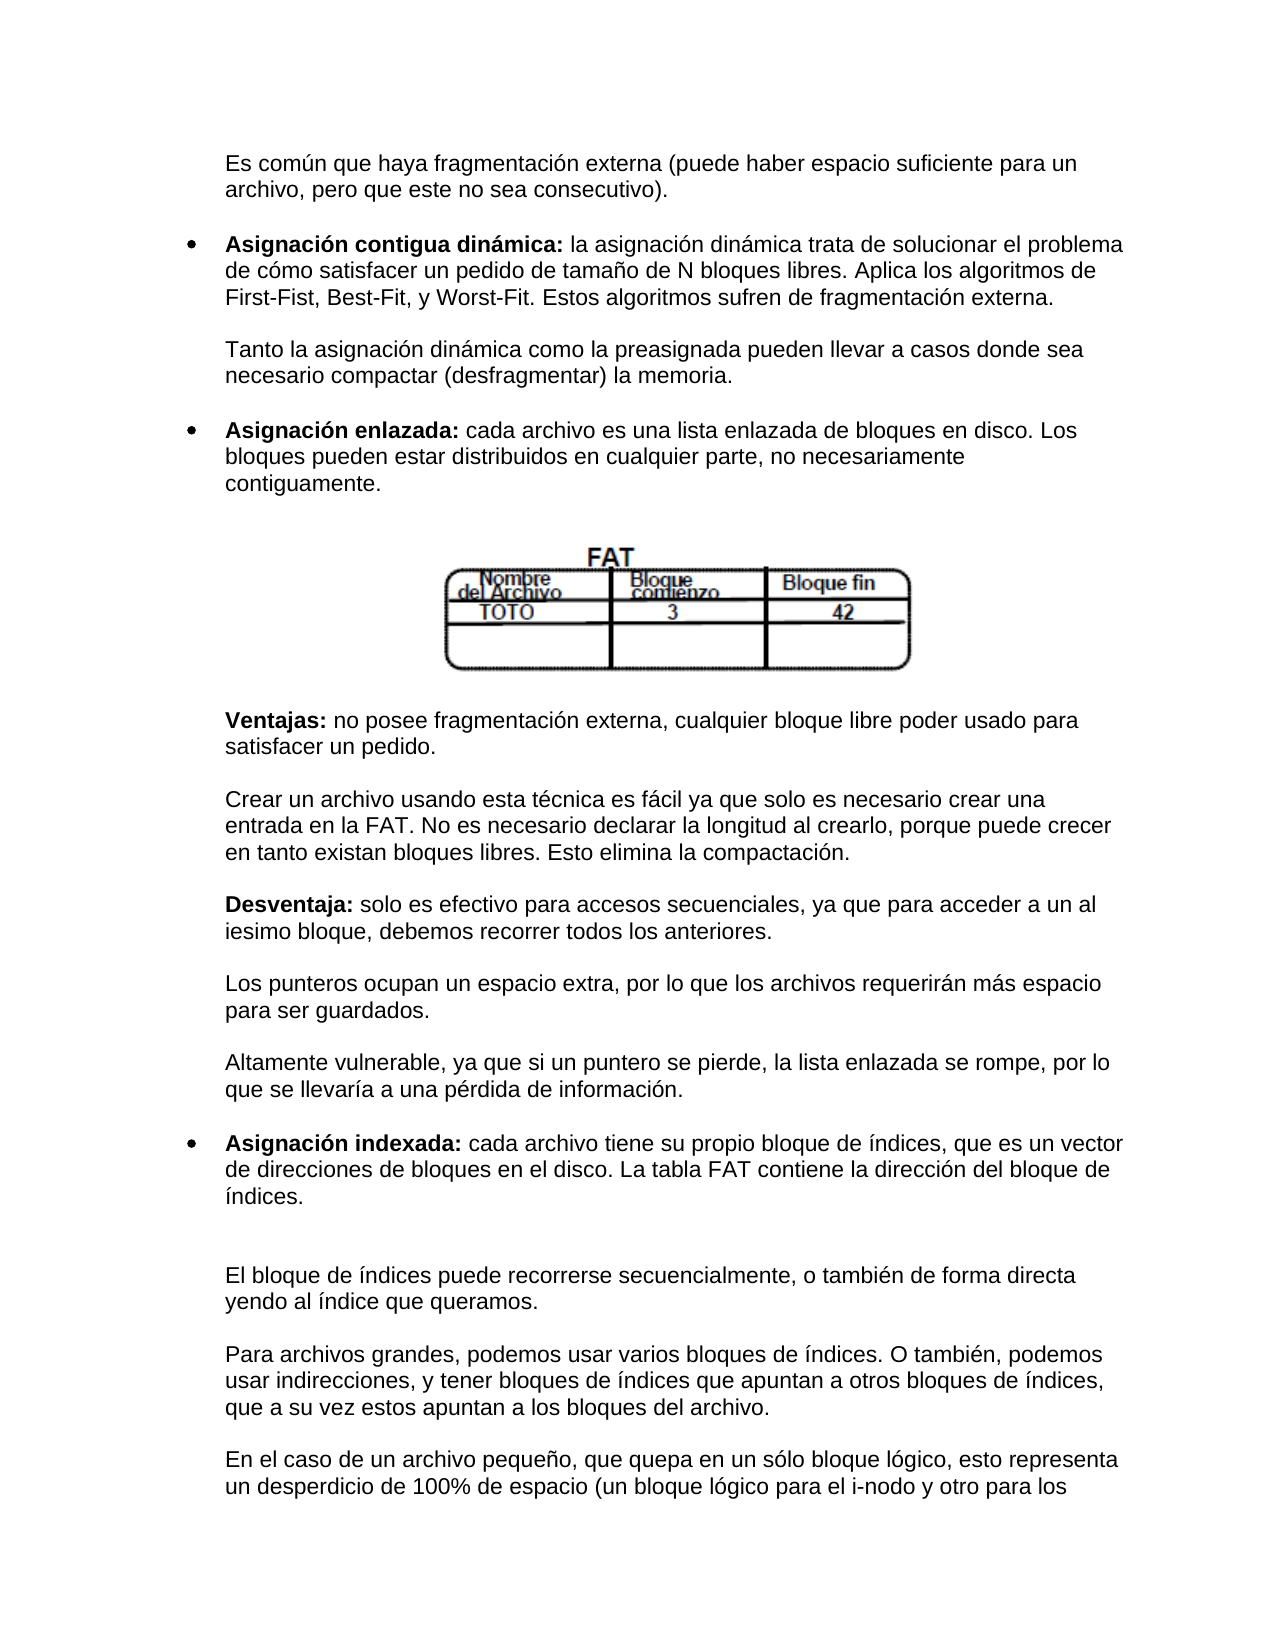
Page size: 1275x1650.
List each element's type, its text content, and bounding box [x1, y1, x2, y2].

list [187, 1130, 1125, 1499]
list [187, 150, 1125, 231]
list Asignación contigua dinámica: la asignación dinámica trata de solucionar el problema de cómo satisfacer un pedido de tamaño de N bloques libres. Aplica los algoritmos de First-Fist, Best-Fit, y Worst-Fit. Estos algoritmos sufren de fragmentación externa. Tanto la asignación dinámica como la preasignada pueden llevar a casos donde sea necesario compactar (desfragmentar) la memoria. [187, 231, 1125, 417]
list Asignación enlazada: cada archivo es una lista enlazada de bloques en disco. Los bloques pueden estar distribuidos en cualquier parte, no necesariamente contiguamente. Ventajas: no posee fragmentación externa, cualquier bloque libre poder usado para satisfacer un pedido. Crear un archivo usando esta técnica es fácil ya que solo es necesario crear una entrada en la FAT. No es necesario declarar la longitud al crearlo, porque puede crecer en tanto existan bloques libres. Esto elimina la compactación. Desventaja: solo es efectivo para accesos secuenciales, ya que para acceder a un al iesimo bloque, debemos recorrer todos los anteriores. Los punteros ocupan un espacio extra, por lo que los archivos requerirán más espacio para ser guardados. Altamente vulnerable, ya que si un puntero se pierde, la lista enlazada se rompe, por lo que se llevaría a una pérdida de información. [187, 417, 1125, 1130]
picture [407, 523, 977, 695]
